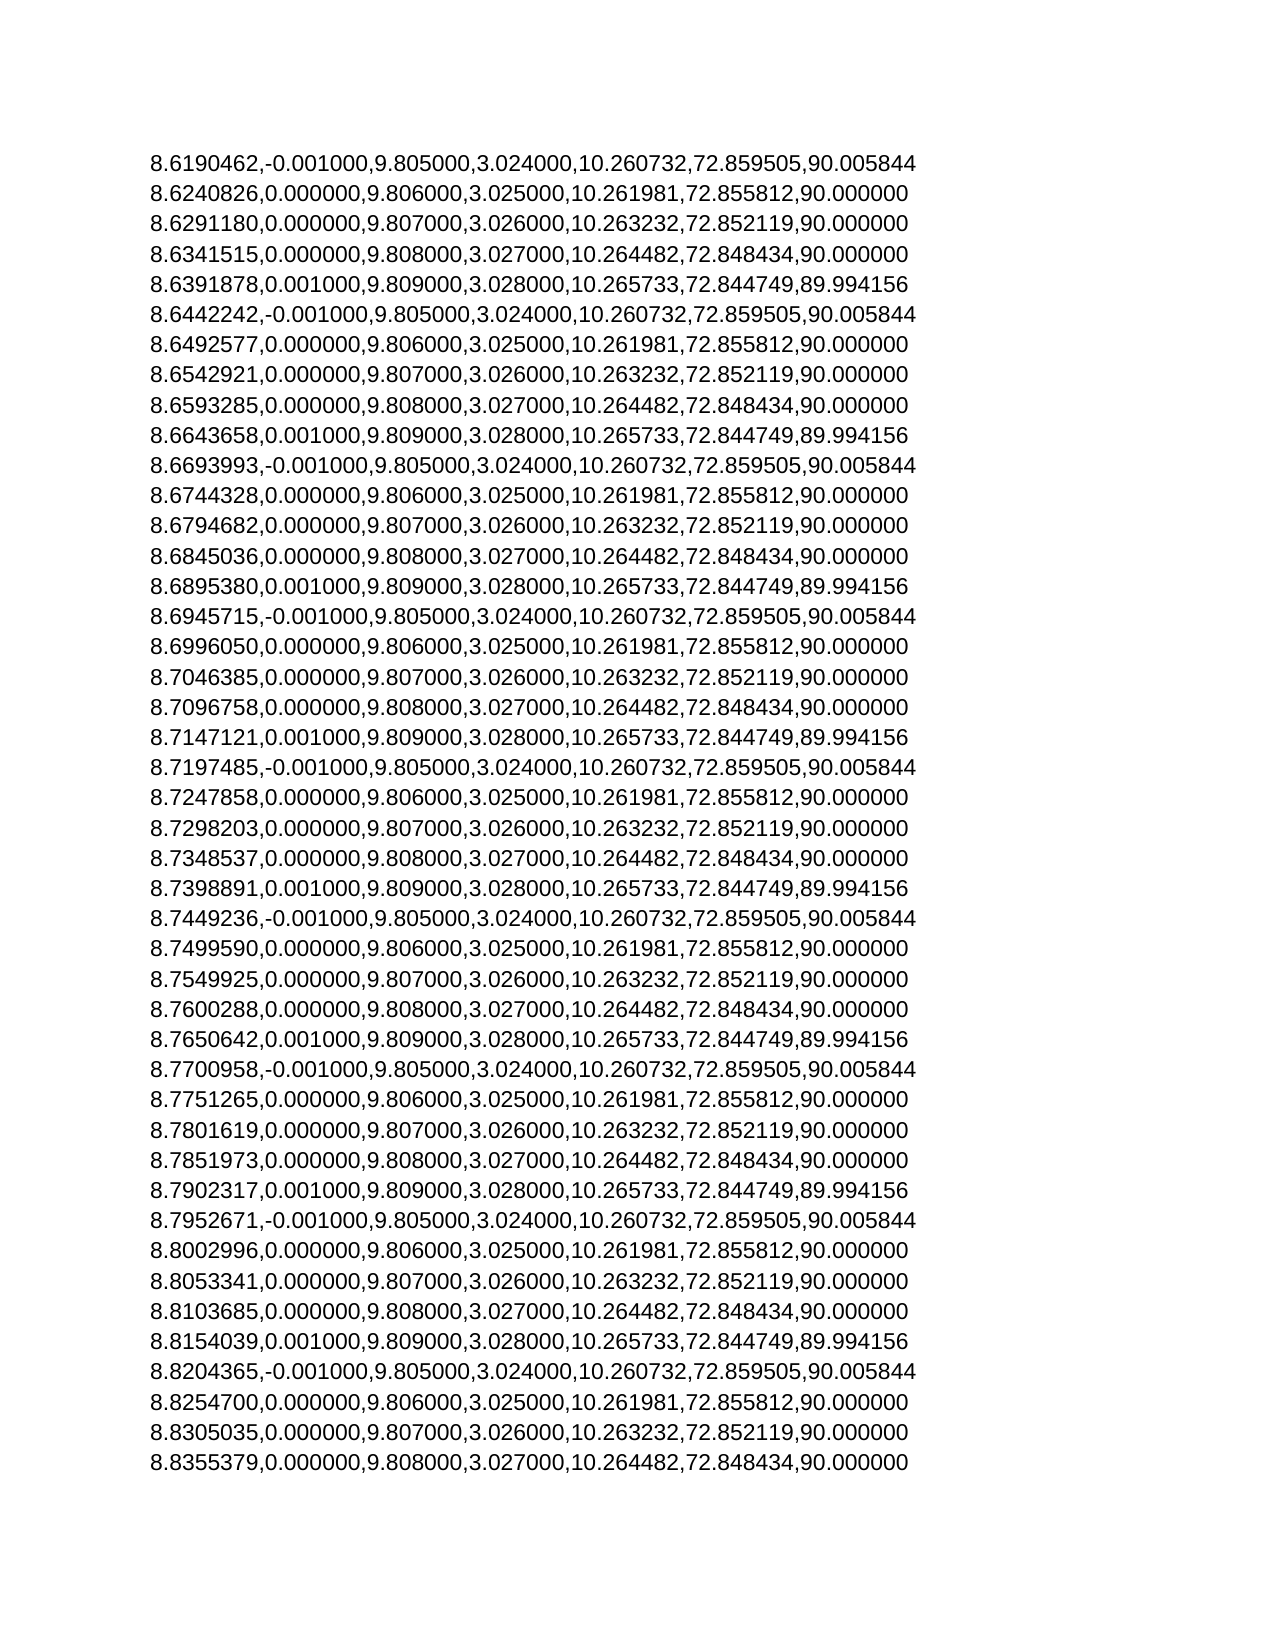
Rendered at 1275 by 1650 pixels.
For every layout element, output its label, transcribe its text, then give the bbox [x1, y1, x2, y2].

text 8.6240826,0.000000,9.806000,3.025000,10.261981,72.855812,90.000000 [150, 180, 1125, 207]
text 8.6492577,0.000000,9.806000,3.025000,10.261981,72.855812,90.000000 [150, 331, 1125, 358]
text 8.7398891,0.001000,9.809000,3.028000,10.265733,72.844749,89.994156 [150, 875, 1125, 901]
text 8.7348537,0.000000,9.808000,3.027000,10.264482,72.848434,90.000000 [150, 845, 1125, 871]
text 8.8355379,0.000000,9.808000,3.027000,10.264482,72.848434,90.000000 [150, 1449, 1125, 1475]
text 8.6744328,0.000000,9.806000,3.025000,10.261981,72.855812,90.000000 [150, 482, 1125, 509]
text 8.6442242,-0.001000,9.805000,3.024000,10.260732,72.859505,90.005844 [150, 301, 1125, 327]
text 8.8305035,0.000000,9.807000,3.026000,10.263232,72.852119,90.000000 [150, 1419, 1125, 1445]
text 8.7096758,0.000000,9.808000,3.027000,10.264482,72.848434,90.000000 [150, 694, 1125, 720]
text 8.6542921,0.000000,9.807000,3.026000,10.263232,72.852119,90.000000 [150, 361, 1125, 388]
text 8.7549925,0.000000,9.807000,3.026000,10.263232,72.852119,90.000000 [150, 966, 1125, 992]
text 8.6945715,-0.001000,9.805000,3.024000,10.260732,72.859505,90.005844 [150, 603, 1125, 629]
text 8.7298203,0.000000,9.807000,3.026000,10.263232,72.852119,90.000000 [150, 814, 1125, 841]
text 8.8154039,0.001000,9.809000,3.028000,10.265733,72.844749,89.994156 [150, 1328, 1125, 1354]
text 8.7600288,0.000000,9.808000,3.027000,10.264482,72.848434,90.000000 [150, 996, 1125, 1022]
text 8.6341515,0.000000,9.808000,3.027000,10.264482,72.848434,90.000000 [150, 241, 1125, 267]
text 8.8053341,0.000000,9.807000,3.026000,10.263232,72.852119,90.000000 [150, 1268, 1125, 1294]
text 8.6845036,0.000000,9.808000,3.027000,10.264482,72.848434,90.000000 [150, 543, 1125, 569]
text 8.8002996,0.000000,9.806000,3.025000,10.261981,72.855812,90.000000 [150, 1237, 1125, 1264]
text 8.7952671,-0.001000,9.805000,3.024000,10.260732,72.859505,90.005844 [150, 1207, 1125, 1234]
text 8.7147121,0.001000,9.809000,3.028000,10.265733,72.844749,89.994156 [150, 724, 1125, 750]
text 8.7801619,0.000000,9.807000,3.026000,10.263232,72.852119,90.000000 [150, 1117, 1125, 1143]
text 8.7046385,0.000000,9.807000,3.026000,10.263232,72.852119,90.000000 [150, 663, 1125, 690]
text 8.7499590,0.000000,9.806000,3.025000,10.261981,72.855812,90.000000 [150, 935, 1125, 962]
text 8.8254700,0.000000,9.806000,3.025000,10.261981,72.855812,90.000000 [150, 1388, 1125, 1415]
text 8.7197485,-0.001000,9.805000,3.024000,10.260732,72.859505,90.005844 [150, 754, 1125, 781]
text 8.6593285,0.000000,9.808000,3.027000,10.264482,72.848434,90.000000 [150, 392, 1125, 418]
text 8.7449236,-0.001000,9.805000,3.024000,10.260732,72.859505,90.005844 [150, 905, 1125, 932]
text 8.6794682,0.000000,9.807000,3.026000,10.263232,72.852119,90.000000 [150, 512, 1125, 539]
text 8.8103685,0.000000,9.808000,3.027000,10.264482,72.848434,90.000000 [150, 1298, 1125, 1324]
text 8.7902317,0.001000,9.809000,3.028000,10.265733,72.844749,89.994156 [150, 1177, 1125, 1203]
text 8.6693993,-0.001000,9.805000,3.024000,10.260732,72.859505,90.005844 [150, 452, 1125, 478]
text 8.7751265,0.000000,9.806000,3.025000,10.261981,72.855812,90.000000 [150, 1086, 1125, 1113]
text 8.6391878,0.001000,9.809000,3.028000,10.265733,72.844749,89.994156 [150, 271, 1125, 297]
text 8.7247858,0.000000,9.806000,3.025000,10.261981,72.855812,90.000000 [150, 784, 1125, 811]
text 8.8204365,-0.001000,9.805000,3.024000,10.260732,72.859505,90.005844 [150, 1358, 1125, 1385]
text 8.6996050,0.000000,9.806000,3.025000,10.261981,72.855812,90.000000 [150, 633, 1125, 660]
text 8.7700958,-0.001000,9.805000,3.024000,10.260732,72.859505,90.005844 [150, 1056, 1125, 1083]
text 8.6643658,0.001000,9.809000,3.028000,10.265733,72.844749,89.994156 [150, 422, 1125, 448]
text 8.7851973,0.000000,9.808000,3.027000,10.264482,72.848434,90.000000 [150, 1147, 1125, 1173]
text 8.6190462,-0.001000,9.805000,3.024000,10.260732,72.859505,90.005844 [150, 150, 1125, 176]
text 8.7650642,0.001000,9.809000,3.028000,10.265733,72.844749,89.994156 [150, 1026, 1125, 1052]
text 8.6895380,0.001000,9.809000,3.028000,10.265733,72.844749,89.994156 [150, 573, 1125, 599]
text 8.6291180,0.000000,9.807000,3.026000,10.263232,72.852119,90.000000 [150, 210, 1125, 237]
